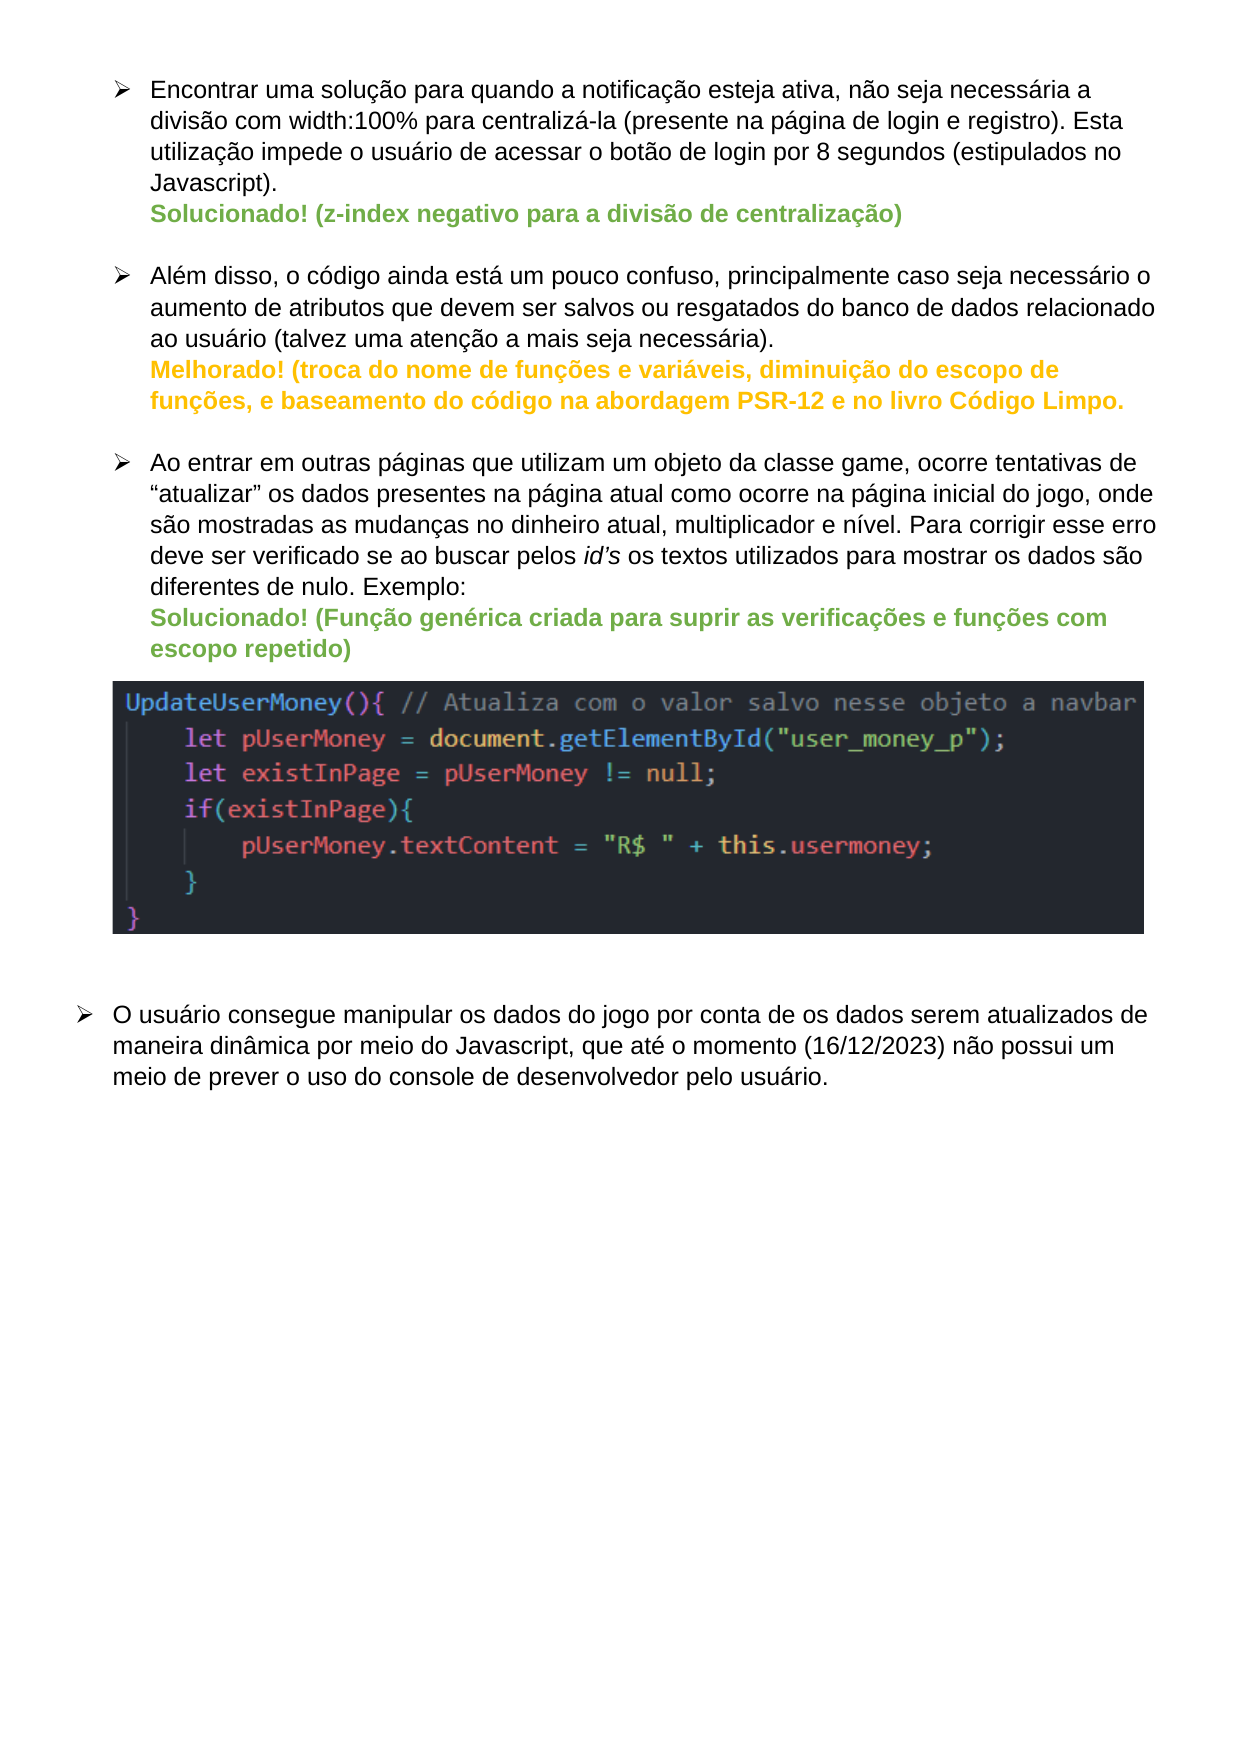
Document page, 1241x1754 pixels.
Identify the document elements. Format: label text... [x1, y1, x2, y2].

list Além disso, o código ainda está um pouco confuso, principalmente caso seja necessário o aumento de atributos que devem ser salvos ou resgatados do banco de dados relacionado ao usuário (talvez uma atenção a mais seja necessária). [112, 261, 1165, 352]
list Solucionado! (z-index negativo para a divisão de centralização) [150, 199, 1165, 228]
list Solucionado! (Função genérica criada para suprir as verificações e funções com escopo repetido) [150, 603, 1165, 663]
list Melhorado! (troca do nome de funções e variáveis, diminuição do escopo de funções, e baseamento do código na abordagem PSR-12 e no livro Código Limpo. [150, 354, 1165, 414]
list Encontrar uma solução para quando a notificação esteja ativa, não seja necessária a divisão com width:100% para centralizá-la (presente na página de login e registro). Esta utilização impede o usuário de acessar o botão de login por 8 segundos (estipulados no Javascript). [112, 75, 1165, 197]
picture [112, 681, 1144, 934]
list Ao entrar em outras páginas que utilizam um objeto da classe game, ocorre tentativas de “atualizar” os dados presentes na página atual como ocorre na página inicial do jogo, onde são mostradas as mudanças no dinheiro atual, multiplicador e nível. Para corrigir esse erro deve ser verificado se ao buscar pelos id’s os textos utilizados para mostrar os dados são diferentes de nulo. Exemplo: [112, 448, 1165, 601]
list O usuário consegue manipular os dados do jogo por conta de os dados serem atualizados de maneira dinâmica por meio do Javascript, que até o momento (16/12/2023) não possui um meio de prever o uso do console de desenvolvedor pelo usuário. [75, 1000, 1165, 1091]
